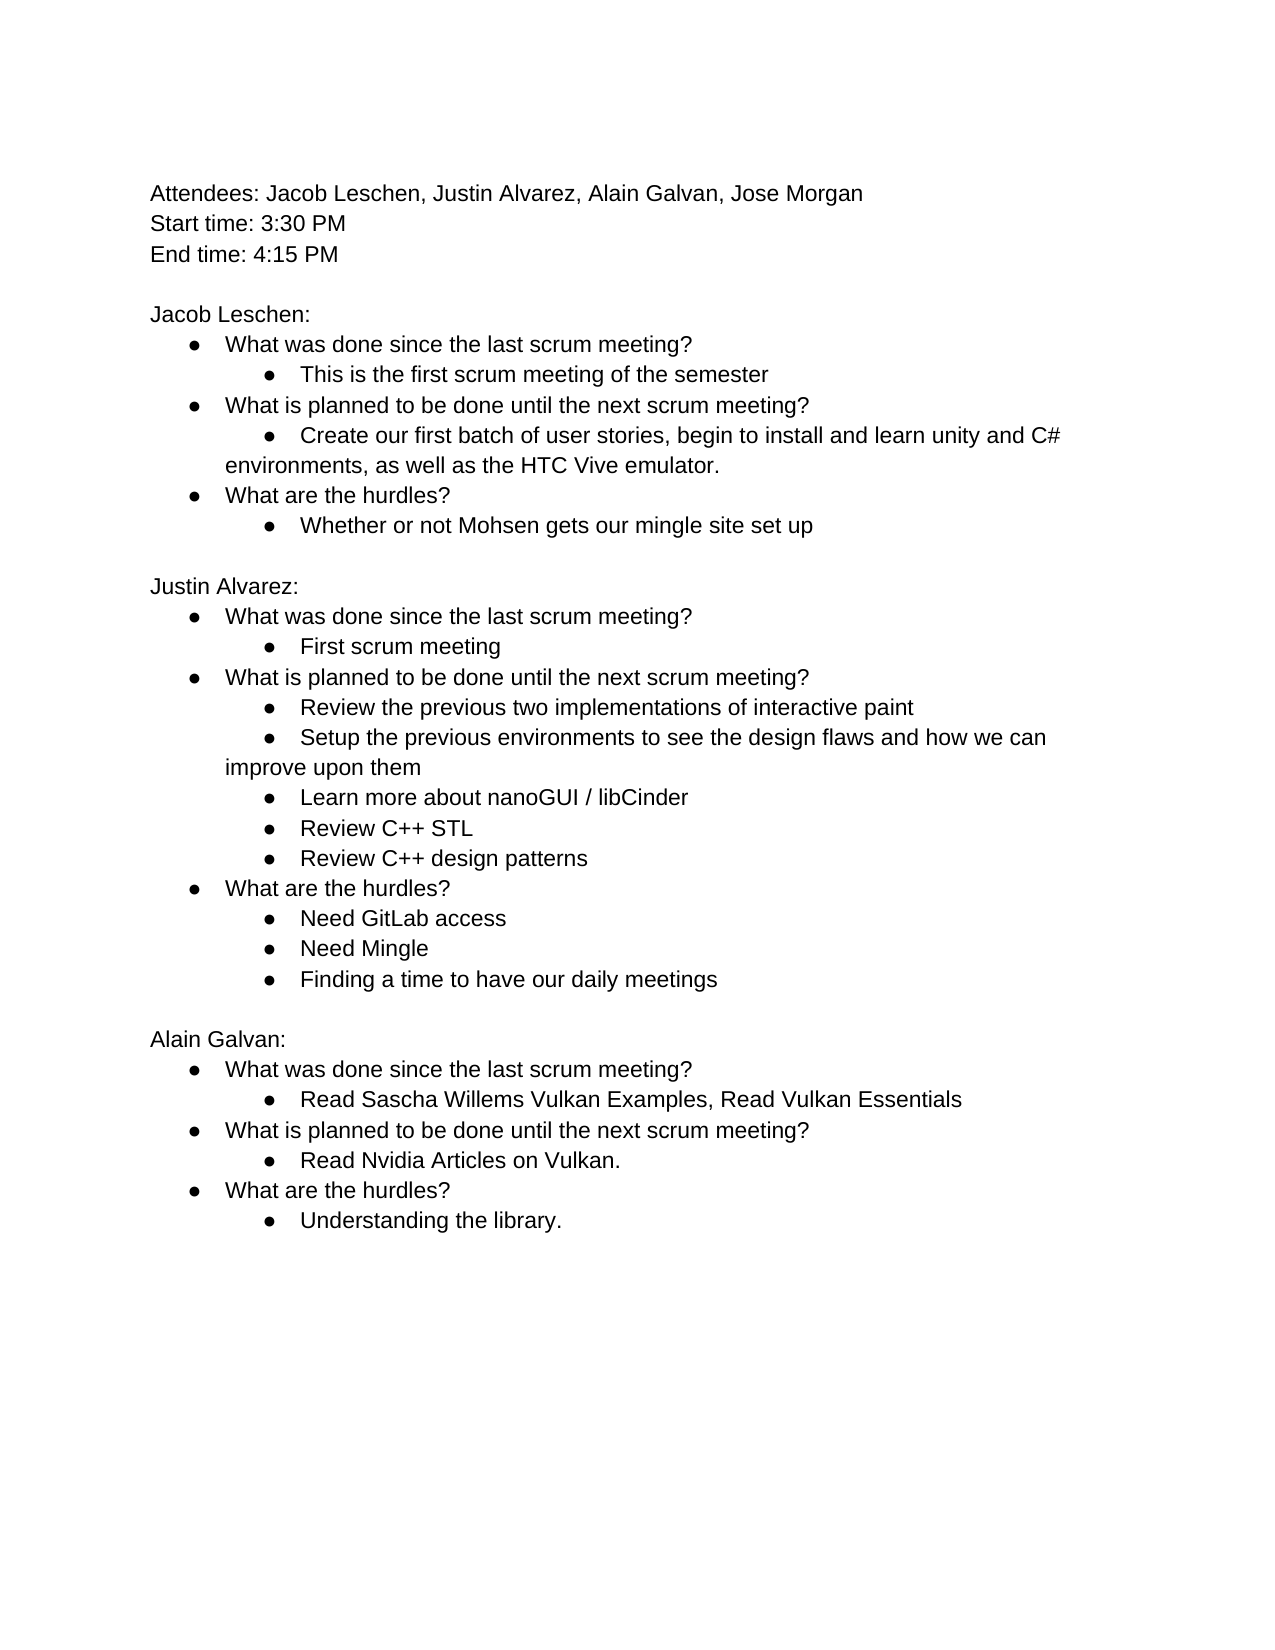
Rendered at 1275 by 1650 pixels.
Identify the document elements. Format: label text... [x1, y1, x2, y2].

list Whether or not Mohsen gets our mingle site set up [225, 512, 1125, 539]
list Need Mingle [225, 935, 1125, 962]
list First scrum meeting [225, 633, 1125, 660]
list What is planned to be done until the next scrum meeting? [187, 1117, 1125, 1143]
list Finding a time to have our daily meetings [225, 966, 1125, 992]
list What is planned to be done until the next scrum meeting? [187, 663, 1125, 690]
list Read Nvidia Articles on Vulkan. [225, 1147, 1125, 1173]
list Setup the previous environments to see the design flaws and how we can improve upon them [225, 724, 1125, 781]
list Need GitLab access [225, 905, 1125, 932]
list Review C++ design patterns [225, 845, 1125, 871]
list What are the hurdles? [187, 482, 1125, 509]
text End time: 4:15 PM [150, 241, 1125, 267]
list Review C++ STL [225, 814, 1125, 841]
text Alain Galvan: [150, 1026, 1125, 1052]
list What was done since the last scrum meeting? [187, 603, 1125, 629]
list What are the hurdles? [187, 875, 1125, 901]
list Create our first batch of user stories, begin to install and learn unity and C# environments, as well as the HTC Vive emulator. [225, 422, 1125, 478]
list What are the hurdles? [187, 1177, 1125, 1203]
text Start time: 3:30 PM [150, 210, 1125, 237]
list Understanding the library. [225, 1207, 1125, 1234]
list This is the first scrum meeting of the semester [225, 361, 1125, 388]
list Read Sascha Willems Vulkan Examples, Read Vulkan Essentials [225, 1086, 1125, 1113]
list What is planned to be done until the next scrum meeting? [187, 392, 1125, 418]
list What was done since the last scrum meeting? [187, 1056, 1125, 1083]
list Learn more about nanoGUI / libCinder [225, 784, 1125, 811]
text Attendees: Jacob Leschen, Justin Alvarez, Alain Galvan, Jose Morgan [150, 180, 1125, 207]
list Review the previous two implementations of interactive paint [225, 694, 1125, 720]
text Jacob Leschen: [150, 301, 1125, 327]
text Justin Alvarez: [150, 573, 1125, 599]
list What was done since the last scrum meeting? [187, 331, 1125, 358]
